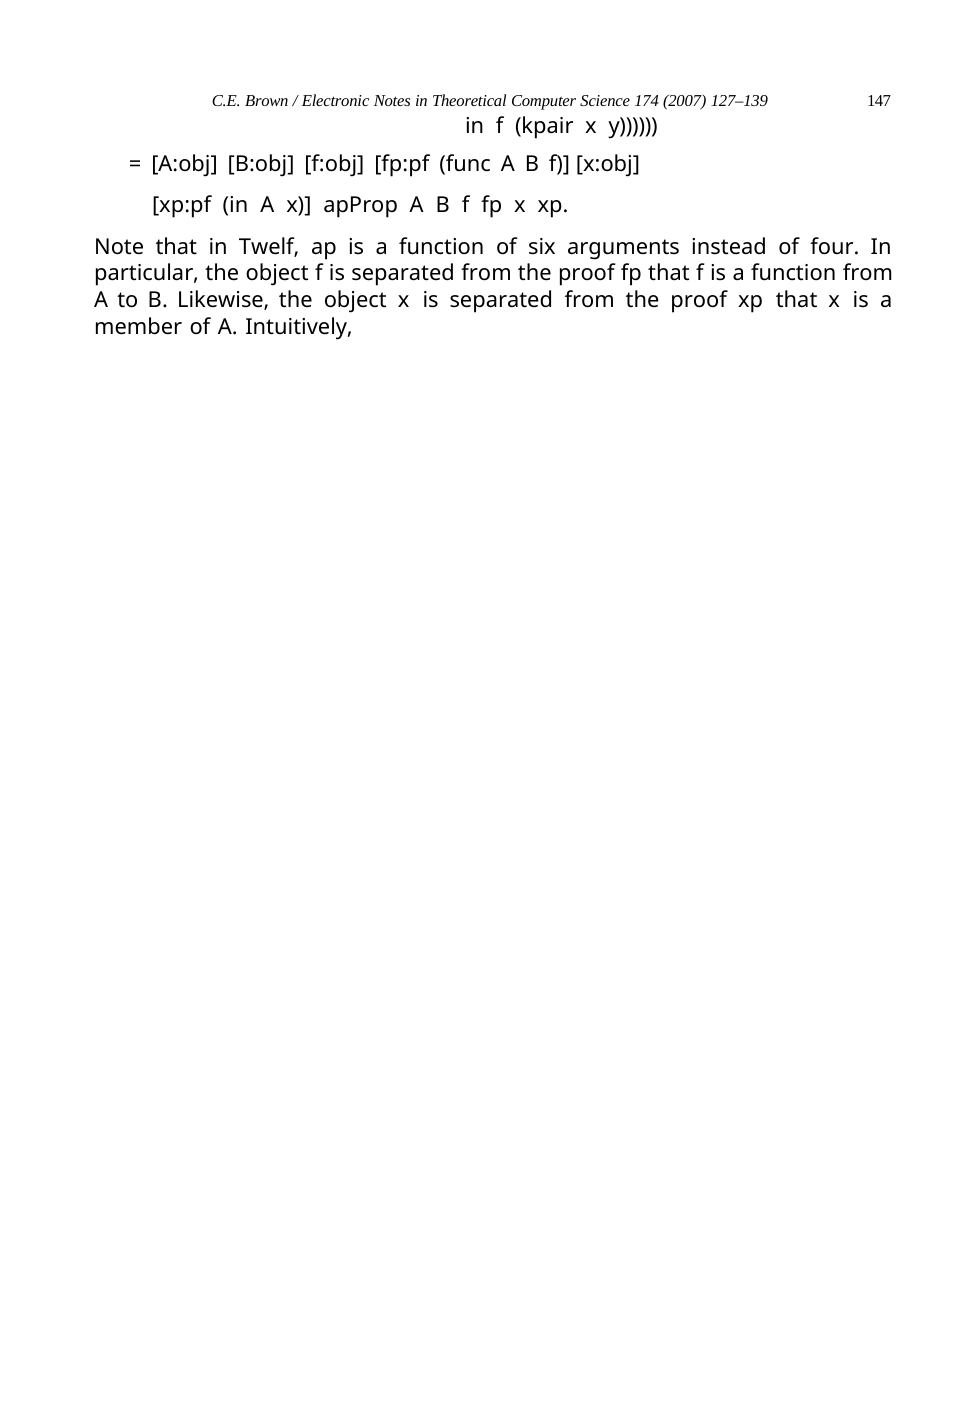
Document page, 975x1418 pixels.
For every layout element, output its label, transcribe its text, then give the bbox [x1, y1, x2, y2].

text = [A:obj] [B:obj] [f:obj] [fp:pf (func A B f)] [x:obj] [xp:pf (in A x)] apProp A B f fp x xp. [128, 148, 709, 218]
text Note that in Twelf, ap is a function of six arguments instead of four. In particular, the object f is separated from the proof fp that f is a function from A to B. Likewise, the object x is separated from the proof xp that x is a member of A. Intuitively, [94, 233, 893, 341]
text in f (kpair x y)))))) [465, 110, 904, 140]
